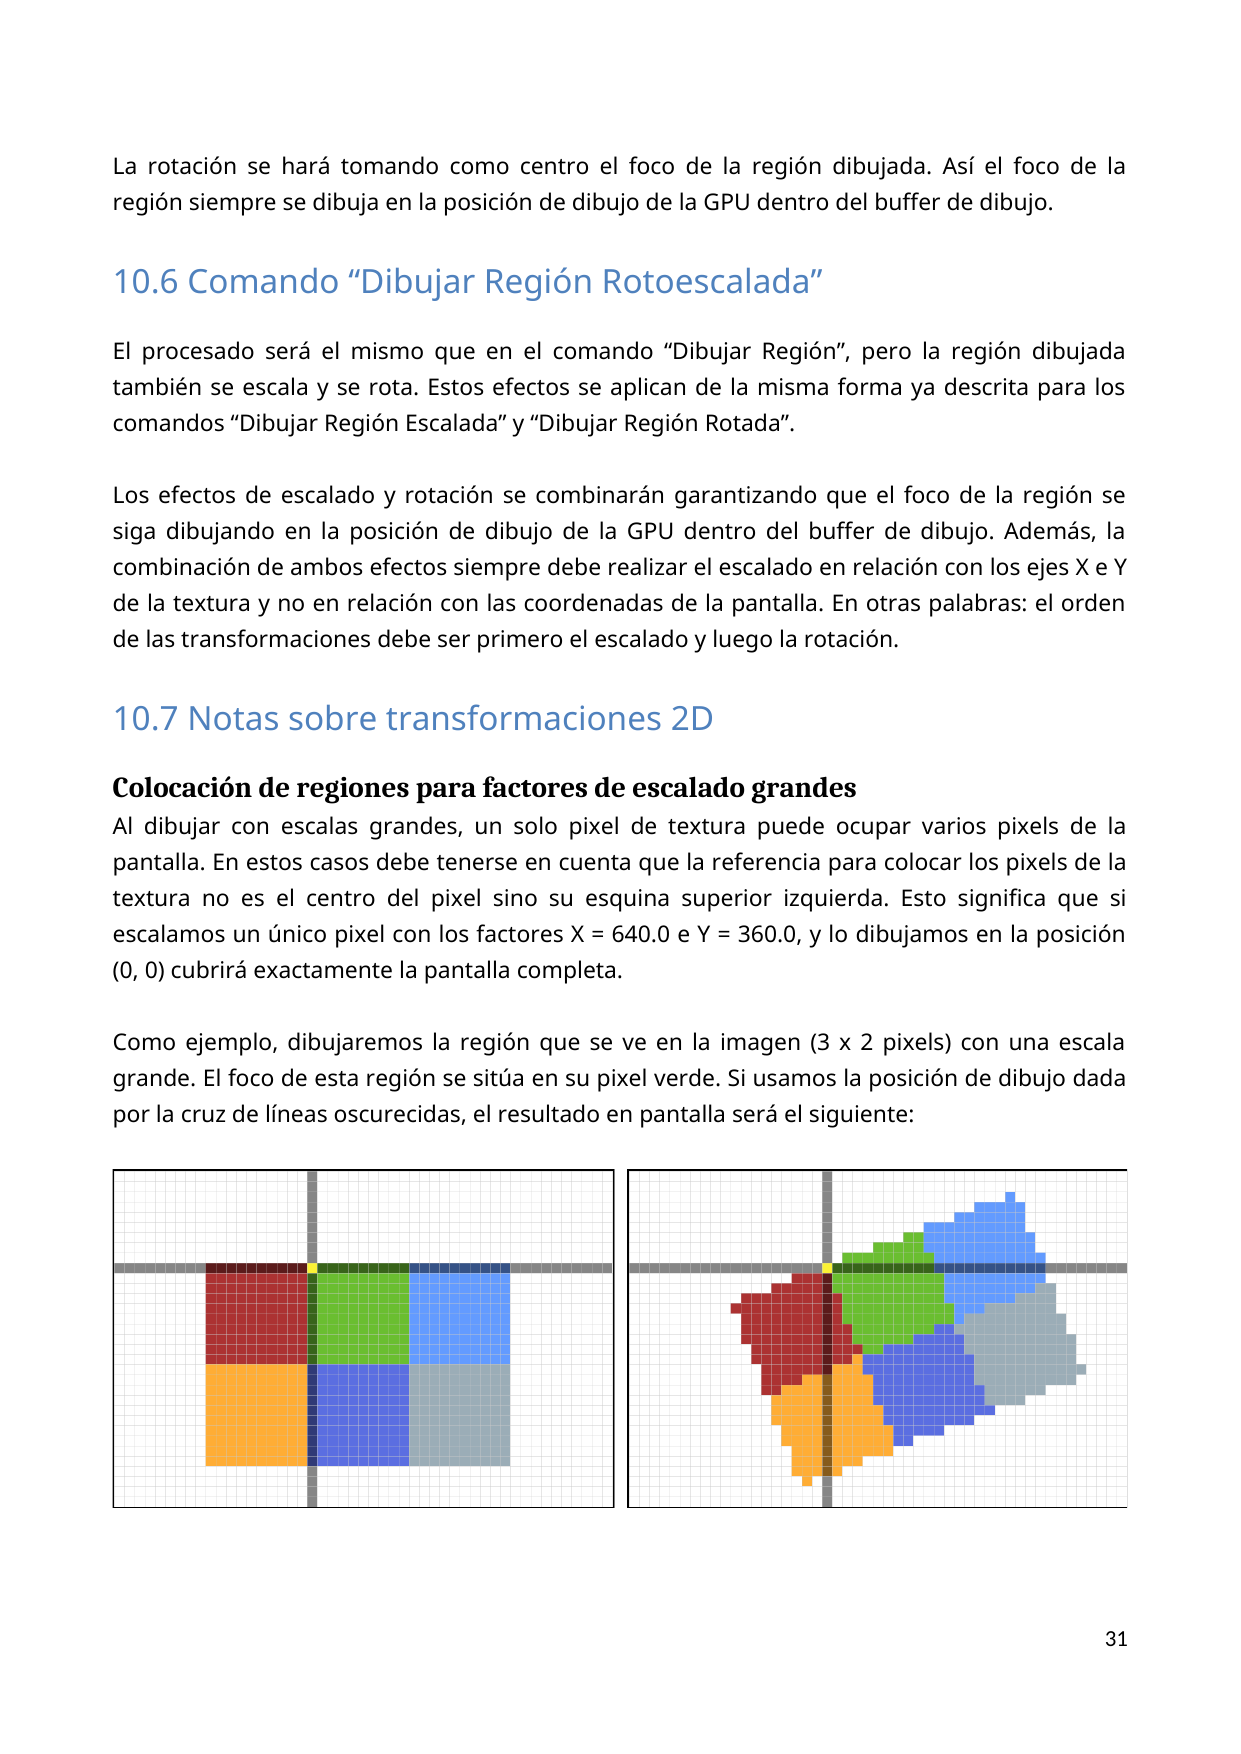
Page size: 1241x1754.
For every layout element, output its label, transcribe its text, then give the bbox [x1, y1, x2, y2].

text Al dibujar con escalas grandes, un solo pixel de textura puede ocupar varios pixels de la pantalla. En estos casos debe tenerse en cuenta que la referencia para colocar los pixels de la textura no es el centro del pixel sino su esquina superior izquierda. Esto significa que si escalamos un único pixel con los factores X = 640.0 e Y = 360.0, y lo dibujamos en la posición (0, 0) cubrirá exactamente la pantalla completa. [112, 810, 1128, 985]
subtitle 10.7 Notas sobre transformaciones 2D [112, 694, 1128, 740]
picture [112, 1169, 1128, 1508]
text El procesado será el mismo que en el comando “Dibujar Región”, pero la región dibujada también se escala y se rota. Estos efectos se aplican de la misma forma ya descrita para los comandos “Dibujar Región Escalada” y “Dibujar Región Rotada”. [112, 335, 1128, 438]
text La rotación se hará tomando como centro el foco de la región dibujada. Así el foco de la región siempre se dibuja en la posición de dibujo de la GPU dentro del buffer de dibujo. [112, 150, 1128, 217]
text Como ejemplo, dibujaremos la región que se ve en la imagen (3 x 2 pixels) con una escala grande. El foco de esta región se sitúa en su pixel verde. Si usamos la posición de dibujo dada por la cruz de líneas oscurecidas, el resultado en pantalla será el siguiente: [112, 1026, 1128, 1129]
text Los efectos de escalado y rotación se combinarán garantizando que el foco de la región se siga dibujando en la posición de dibujo de la GPU dentro del buffer de dibujo. Además, la combinación de ambos efectos siempre debe realizar el escalado en relación con los ejes X e Y de la textura y no en relación con las coordenadas de la pantalla. En otras palabras: el orden de las transformaciones debe ser primero el escalado y luego la rotación. [112, 479, 1128, 654]
subtitle 10.6 Comando “Dibujar Región Rotoescalada” [112, 258, 1128, 303]
subtitle Colocación de regiones para factores de escalado grandes [112, 772, 1128, 805]
